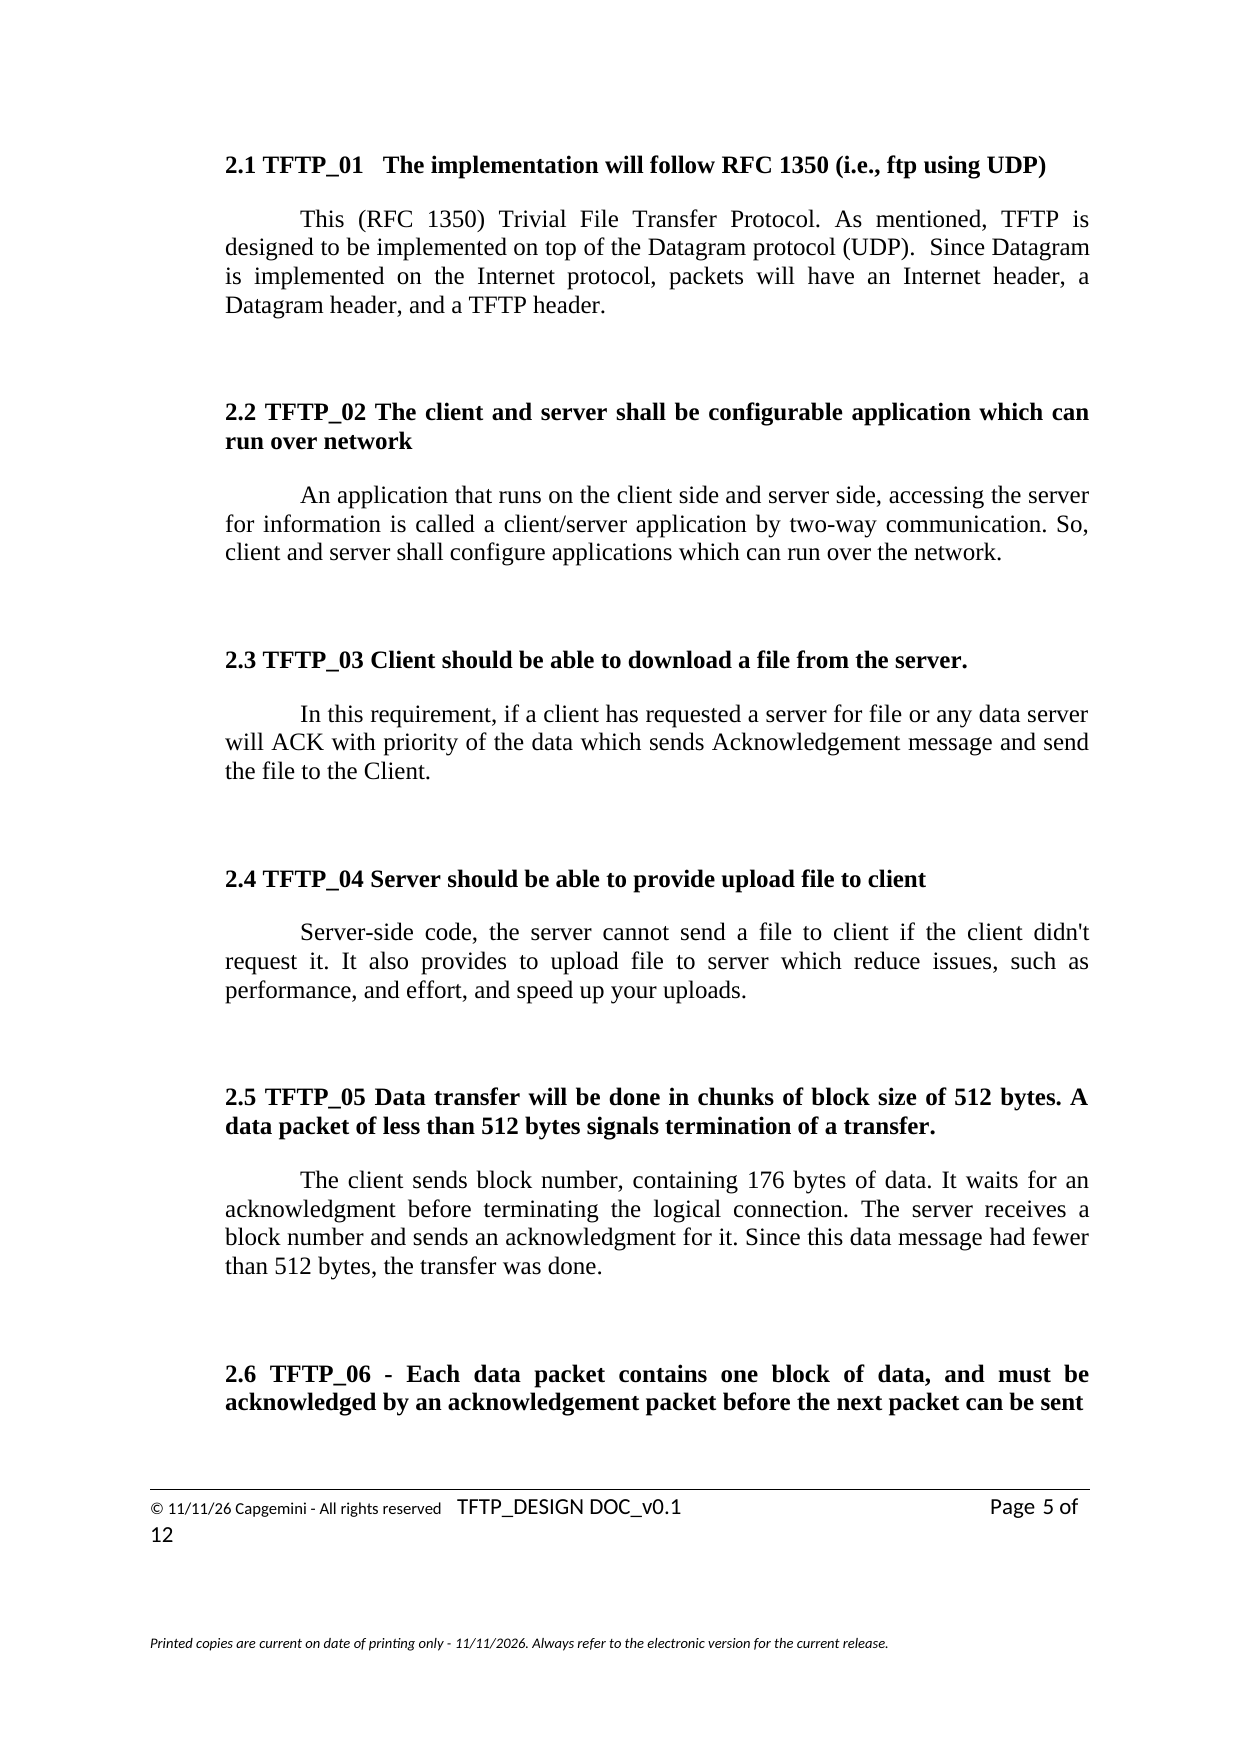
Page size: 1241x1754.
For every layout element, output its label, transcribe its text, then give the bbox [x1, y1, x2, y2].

text The client sends block number, containing 176 bytes of data. It waits for an acknowledgment before terminating the logical connection. The server receives a block number and sends an acknowledgment for it. Since this data message had fewer than 512 bytes, the transfer was done. [225, 1165, 1090, 1280]
text An application that runs on the client side and server side, accessing the server for information is called a client/server application by two-way communication. So, client and server shall configure applications which can run over the network. [225, 480, 1090, 566]
text 2.4 TFTP_04 Server should be able to provide upload file to client [150, 864, 1090, 892]
text 2.5 TFTP_05 Data transfer will be done in chunks of block size of 512 bytes. A data packet of less than 512 bytes signals termination of a transfer. [225, 1082, 1090, 1140]
text 2.1 TFTP_01 The implementation will follow RFC 1350 (i.e., ftp using UDP) [150, 150, 1090, 179]
text This (RFC 1350) Trivial File Transfer Protocol. As mentioned, TFTP is designed to be implemented on top of the Datagram protocol (UDP). Since Datagram is implemented on the Internet protocol, packets will have an Internet header, a Datagram header, and a TFTP header. [225, 204, 1090, 319]
text In this requirement, if a client has requested a server for file or any data server will ACK with priority of the data which sends Acknowledgement message and send the file to the Client. [225, 699, 1090, 785]
text 2.3 TFTP_03 Client should be able to download a file from the server. [150, 645, 1090, 674]
text 2.6 TFTP_06 - Each data packet contains one block of data, and must be acknowledged by an acknowledgement packet before the next packet can be sent [225, 1359, 1090, 1416]
text 2.2 TFTP_02 The client and server shall be configurable application which can run over network [225, 397, 1090, 455]
text Server-side code, the server cannot send a file to client if the client didn't request it. It also provides to upload file to server which reduce issues, such as performance, and effort, and speed up your uploads. [225, 917, 1090, 1004]
